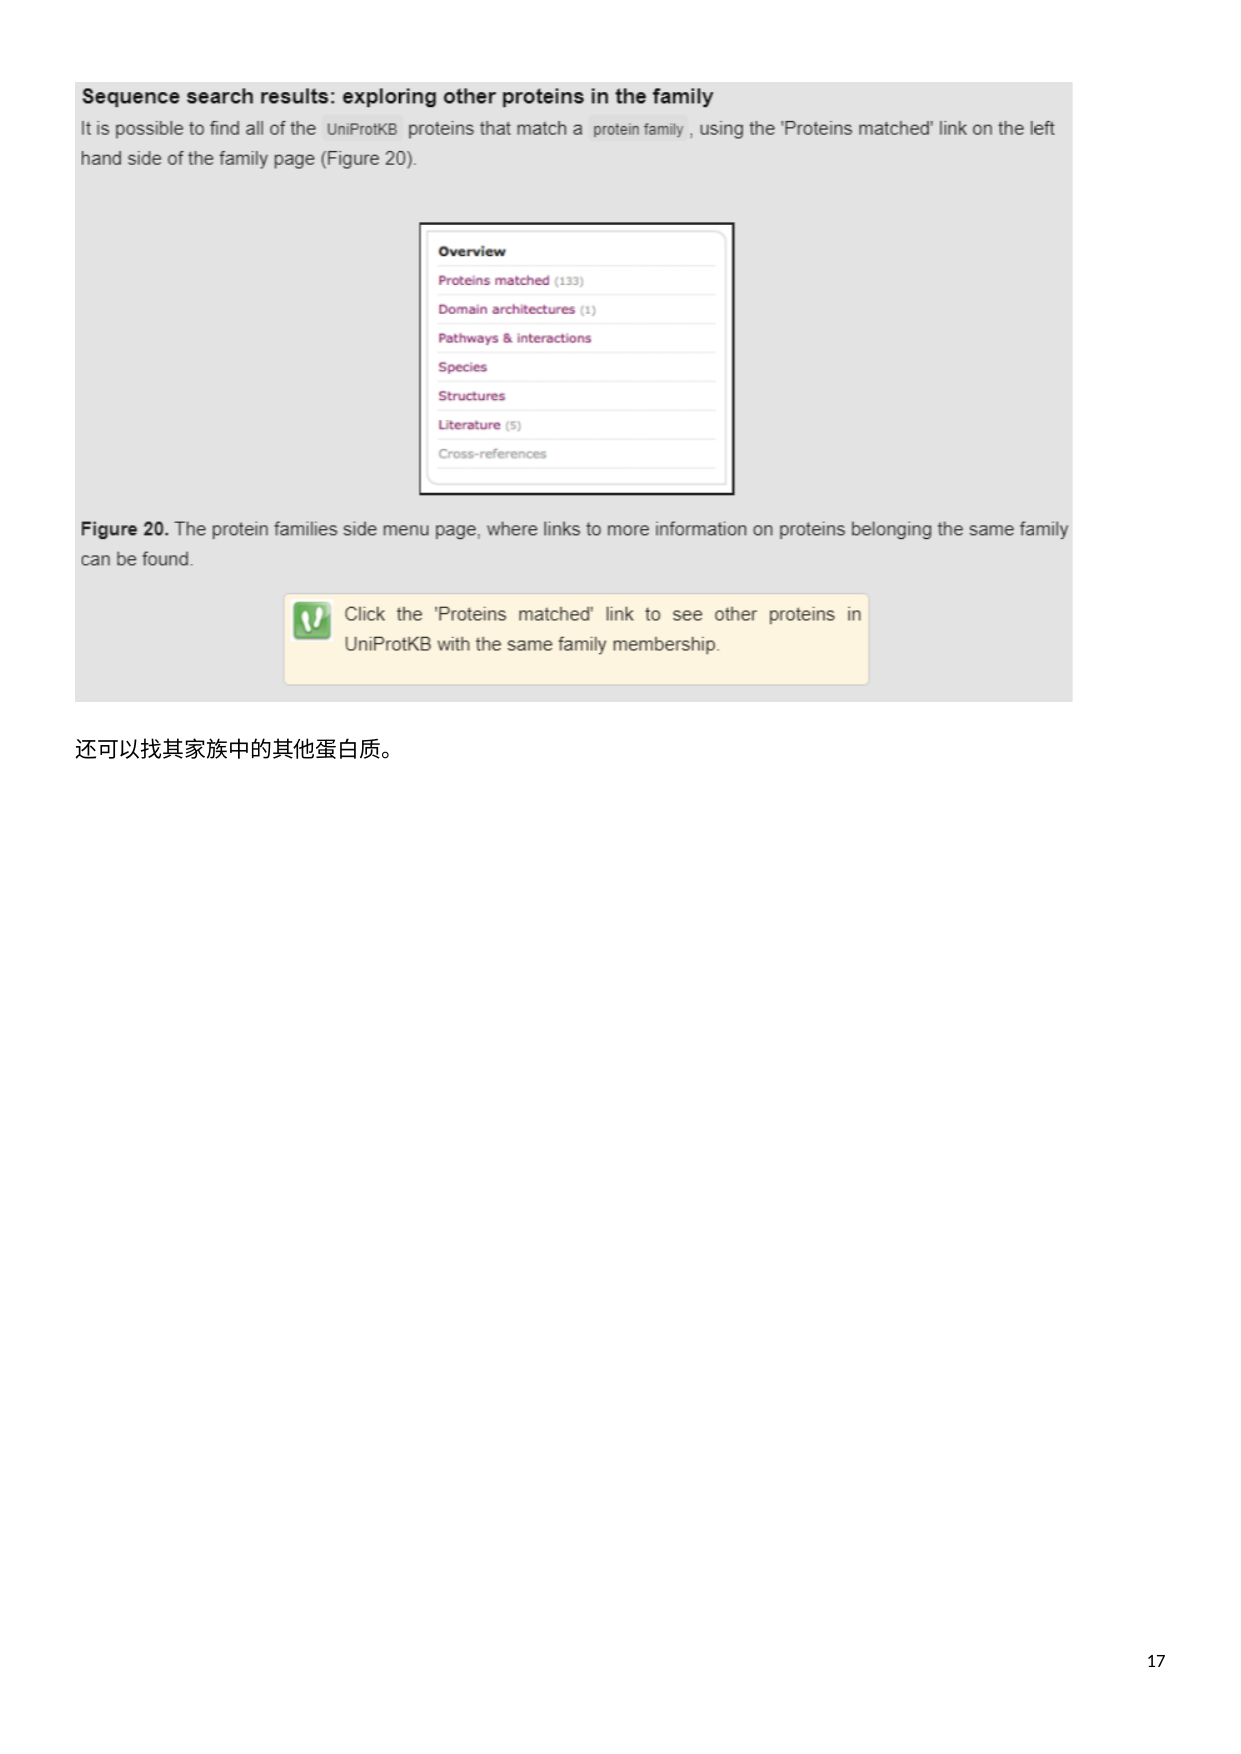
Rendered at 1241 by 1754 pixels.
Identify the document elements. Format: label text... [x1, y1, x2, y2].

text 还可以找其家族中的其他蛋白质。 [75, 732, 1111, 764]
picture [75, 82, 1073, 702]
